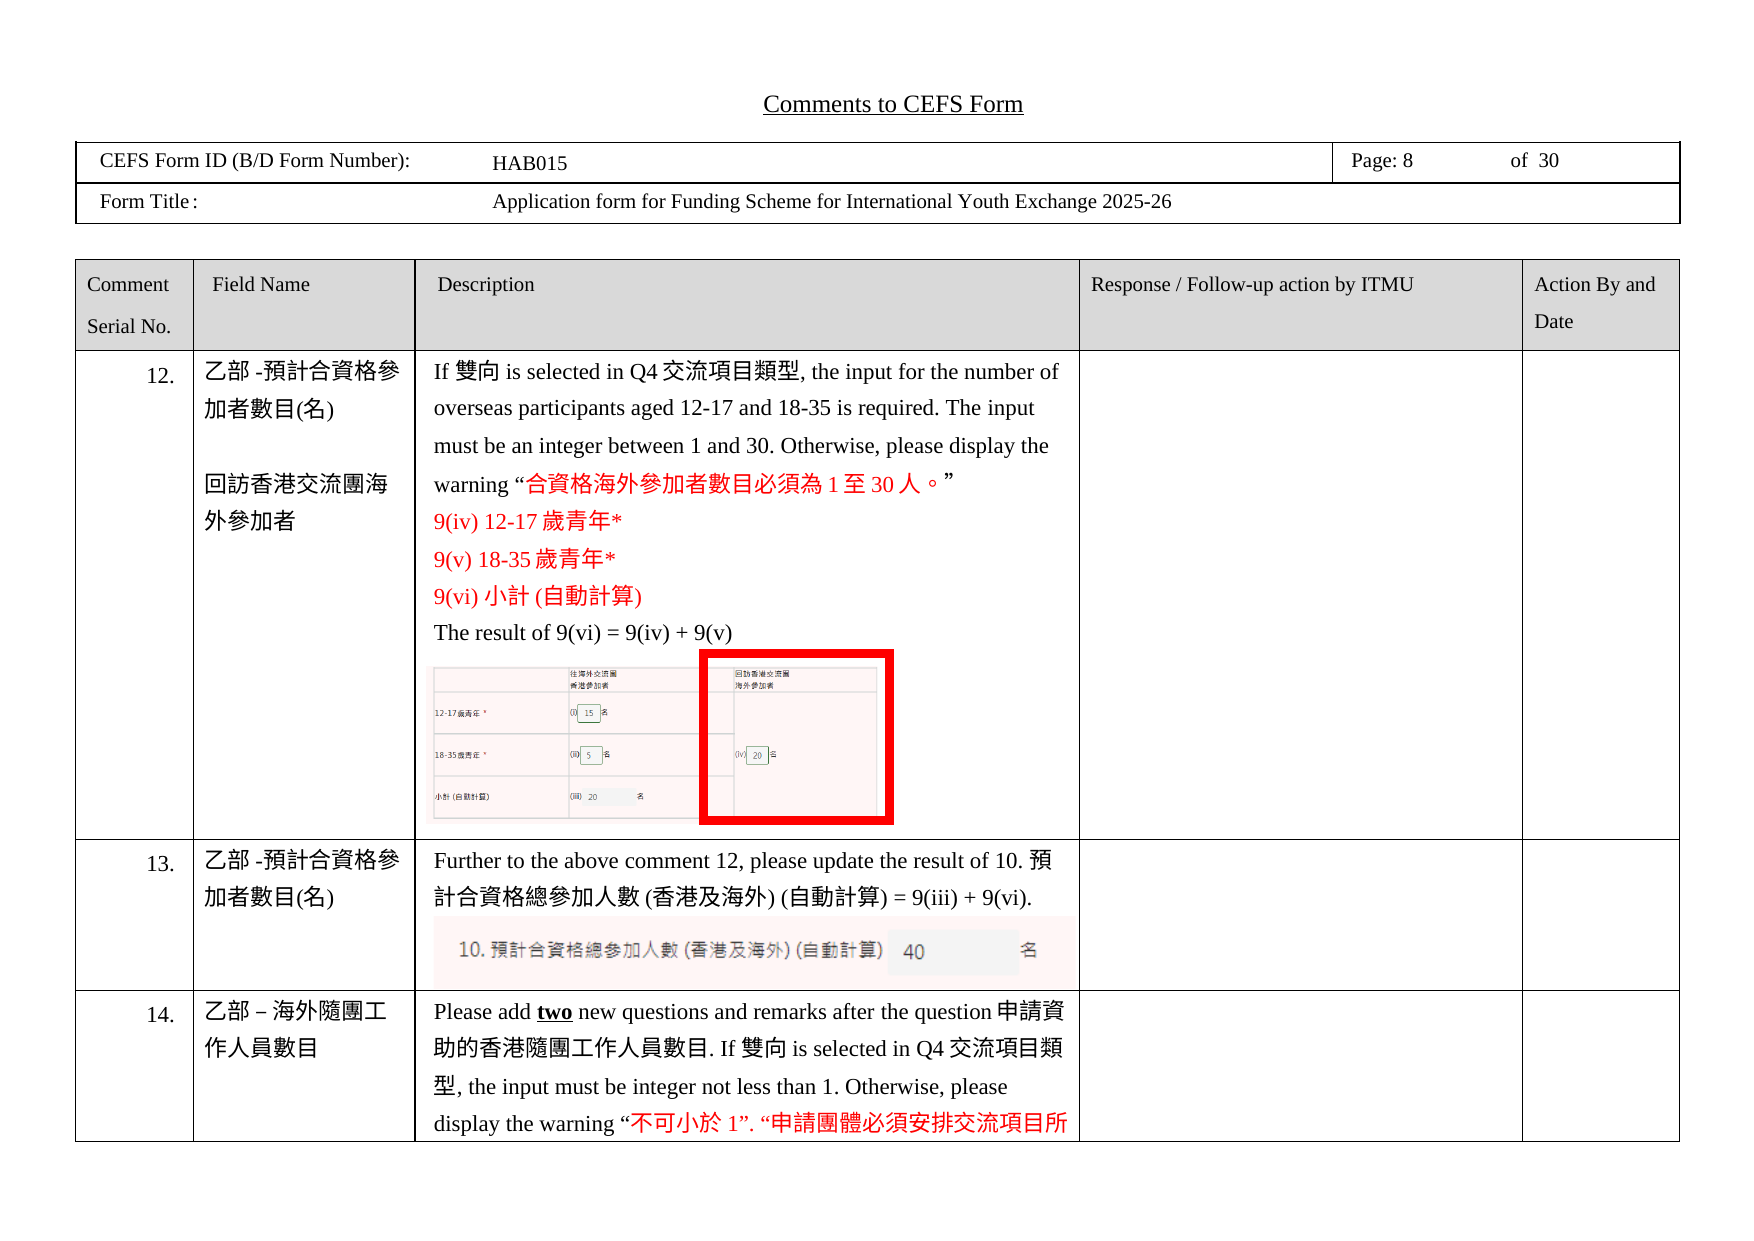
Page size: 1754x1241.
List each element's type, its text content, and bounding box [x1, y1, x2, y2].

table_header Description [416, 260, 1079, 350]
table_cell [76, 991, 193, 1141]
table_cell [1080, 840, 1522, 990]
table_cell Further to the above comment 12, please update the result of 10. 預計合資格總參加人數 (香港及海外) (自動計算) = 9(iii) + 9(vi). [416, 840, 1079, 990]
table_cell [76, 351, 193, 839]
picture [426, 666, 699, 824]
table_cell [1523, 991, 1679, 1141]
table_cell 乙部 -預計合資格參加者數目(名) [194, 840, 414, 990]
table_cell [1080, 351, 1522, 839]
table_header Comment Serial No. [76, 260, 193, 350]
table_header Field Name [194, 260, 414, 350]
table_cell 乙部 – 海外隨團工作人員數目 [194, 991, 414, 1141]
table_cell [1080, 991, 1522, 1141]
table_cell [1523, 840, 1679, 990]
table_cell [416, 991, 1079, 1141]
table_cell If 雙向 is selected in Q4交流項目類型, the input for the number of overseas participants aged 12-17 and 18-35 is required. The input must be an integer between 1 and 30. Otherwise, please display the warning “合資格海外參加者數目必須為1至30人。” 9(iv) 12-17歲青年* 9(v) 18-35歲青年* 9(vi) 小計 (自動計算) The result of 9(vi) = 9(iv) + 9(v) [416, 351, 1079, 839]
table_cell [76, 840, 193, 990]
table_cell 乙部 -預計合資格參加者數目(名) 回訪香港交流團海外參加者 [194, 351, 414, 839]
table_cell [1523, 351, 1679, 839]
table_header Response / Follow-up action by ITMU [1080, 260, 1522, 350]
picture [708, 666, 878, 816]
picture [433, 916, 1076, 989]
table_header Action By and Date [1523, 260, 1679, 350]
